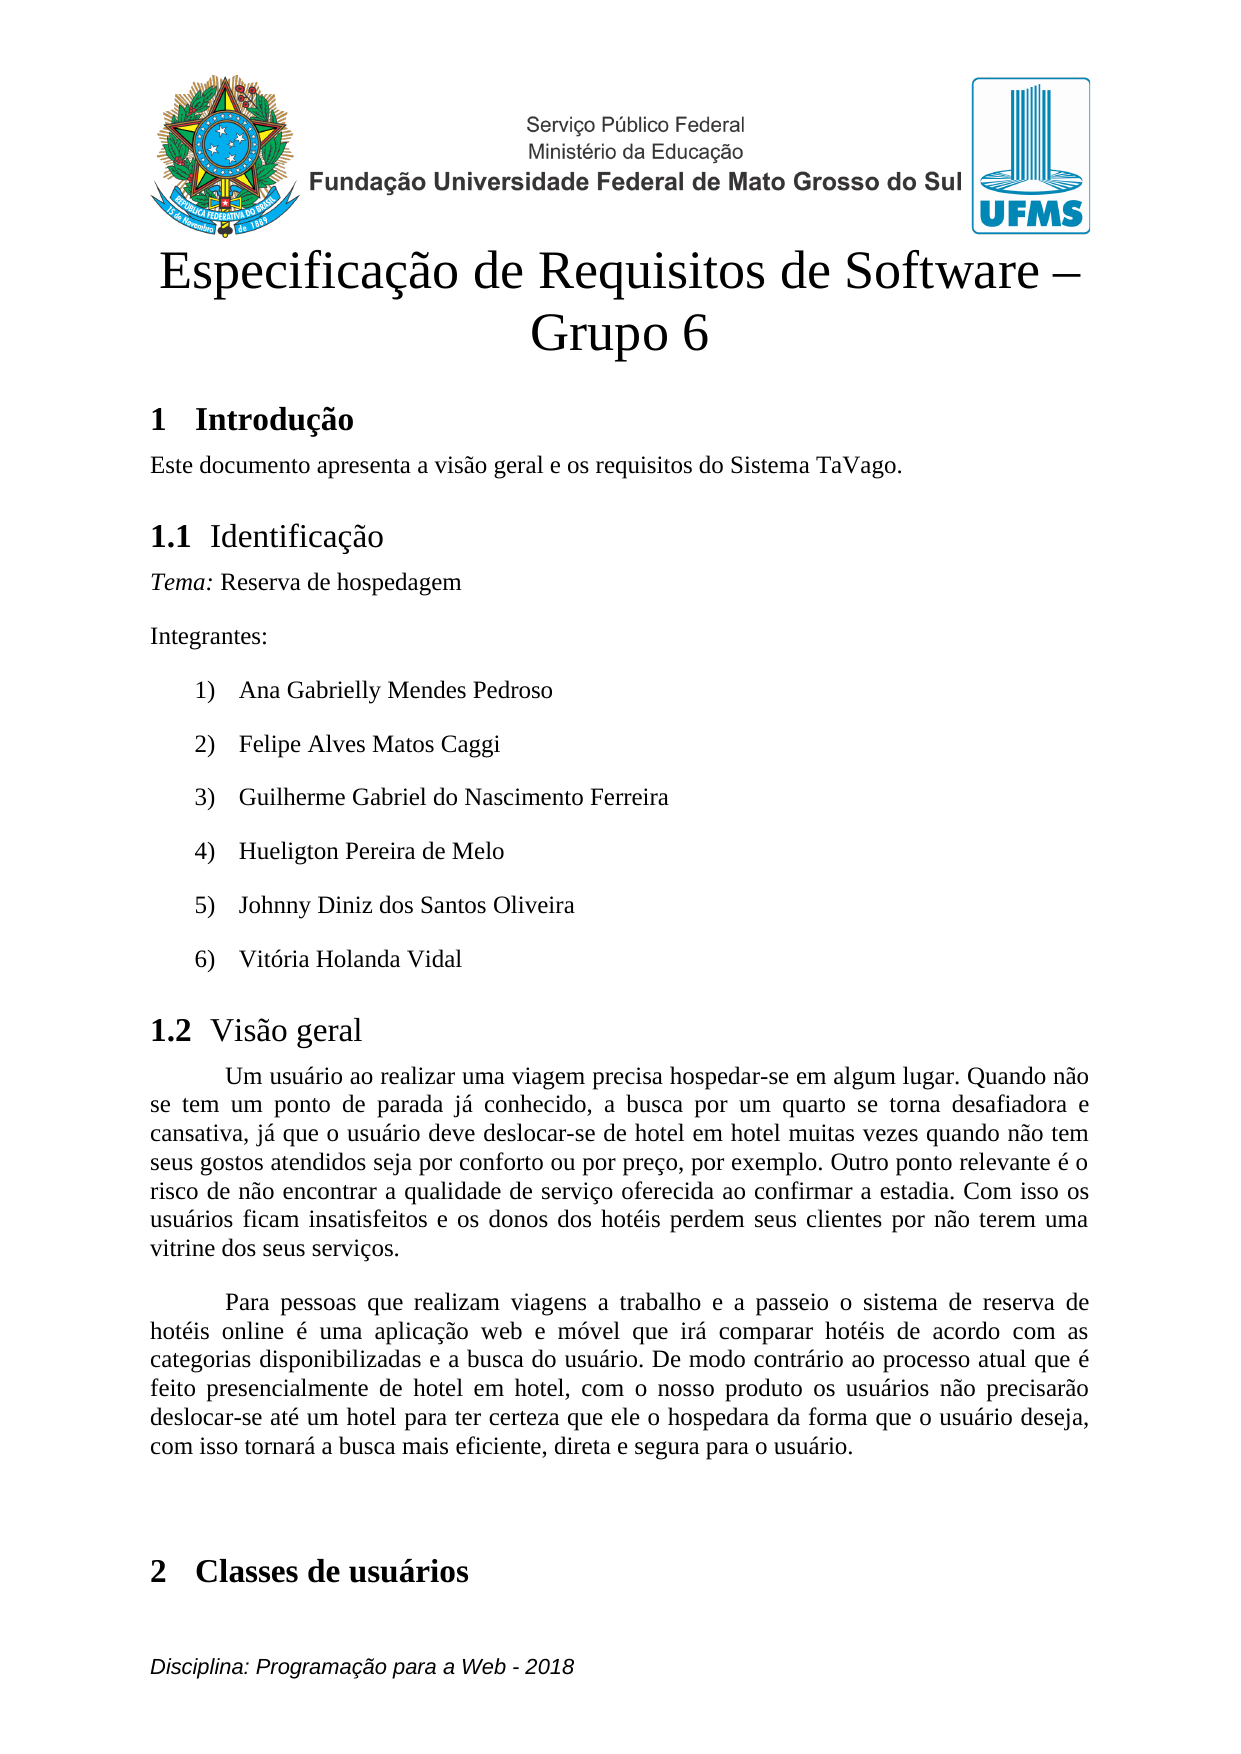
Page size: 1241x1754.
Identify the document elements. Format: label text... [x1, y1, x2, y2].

list Ana Gabrielly Mendes Pedroso [194, 675, 1090, 704]
text Especificação de Requisitos de Software – Grupo 6 [150, 238, 1090, 362]
list Visão geral [150, 1010, 1090, 1048]
text Para pessoas que realizam viagens a trabalho e a passeio o sistema de reserva de hotéis online é uma aplicação web e móvel que irá comparar hotéis de acordo com as categorias disponibilizadas e a busca do usuário. De modo contrário ao processo atual que é feito presencialmente de hotel em hotel, com o nosso produto os usuários não precisarão deslocar-se até um hotel para ter certeza que ele o hospedara da forma que o usuário deseja, com isso tornará a busca mais eficiente, direta e segura para o usuário. [150, 1287, 1090, 1459]
list Introdução [150, 399, 1090, 438]
list Felipe Alves Matos Caggi [194, 729, 1090, 757]
list Johnny Diniz dos Santos Oliveira [194, 890, 1090, 919]
picture [150, 75, 1091, 238]
list Vitória Holanda Vidal [194, 944, 1090, 972]
text Um usuário ao realizar uma viagem precisa hospedar-se em algum lugar. Quando não se tem um ponto de parada já conhecido, a busca por um quarto se torna desafiadora e cansativa, já que o usuário deve deslocar-se de hotel em hotel muitas vezes quando não tem seus gostos atendidos seja por conforto ou por preço, por exemplo. Outro ponto relevante é o risco de não encontrar a qualidade de serviço oferecida ao confirmar a estadia. Com isso os usuários ficam insatisfeitos e os donos dos hotéis perdem seus clientes por não terem uma vitrine dos seus serviços. [150, 1061, 1090, 1262]
picture [974, 80, 1091, 232]
text Integrantes: [150, 621, 1090, 650]
list Identificação [150, 517, 1090, 555]
list Classes de usuários [150, 1551, 1090, 1589]
text Tema: Reserva de hospedagem [150, 567, 1090, 596]
text Este documento apresenta a visão geral e os requisitos do Sistema TaVago. [150, 450, 1090, 479]
list Hueligton Pereira de Melo [194, 836, 1090, 865]
list Guilherme Gabriel do Nascimento Ferreira [194, 782, 1090, 811]
